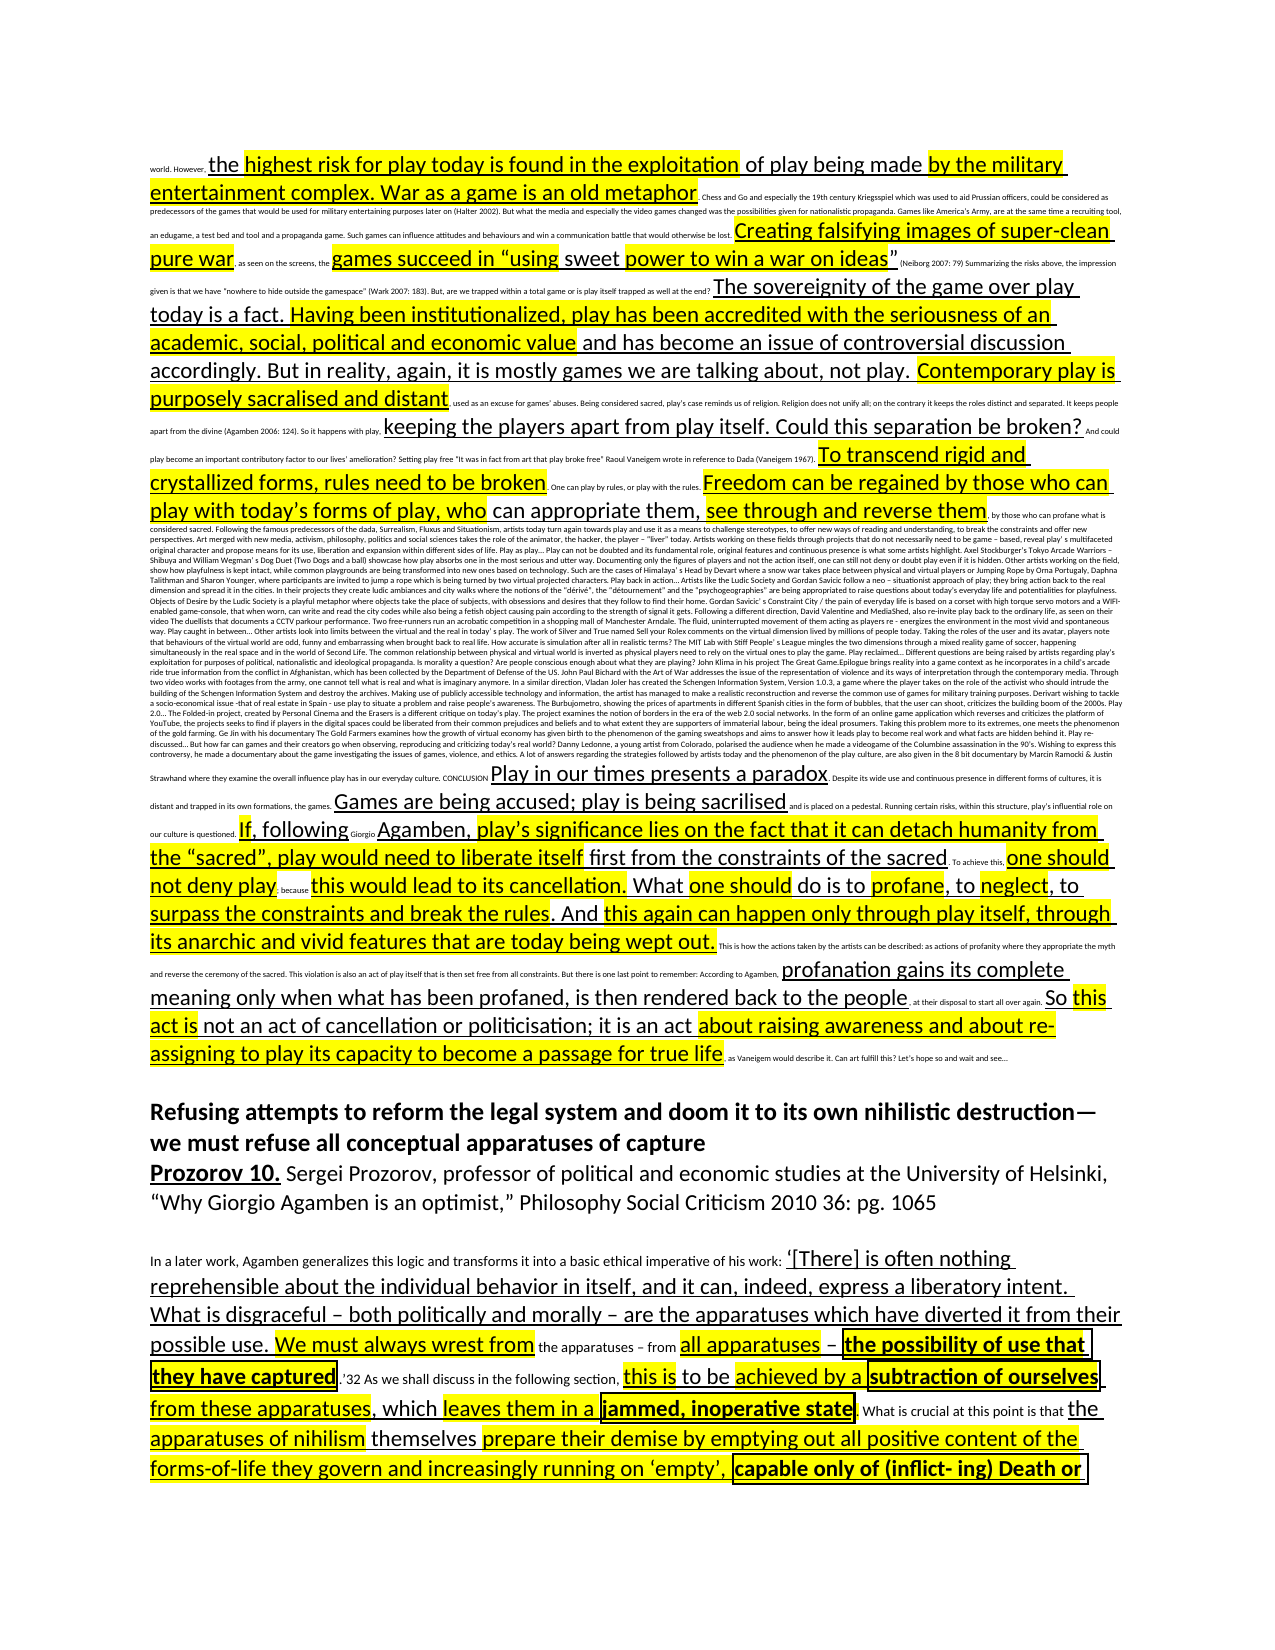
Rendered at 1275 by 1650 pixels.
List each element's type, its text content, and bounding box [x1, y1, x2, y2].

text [150, 150, 1125, 1067]
text Prozorov 10. Sergei Prozorov, professor of political and economic studies at the University of Helsinki, “Why Giorgio Agamben is an optimist,” Philosophy Social Criticism 2010 36: pg. 1065 [150, 1157, 1125, 1216]
text Refusing attempts to reform the legal system and doom it to its own nihilistic destruction—we must refuse all conceptual apparatuses of capture [150, 1096, 1125, 1157]
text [150, 1244, 1125, 1485]
